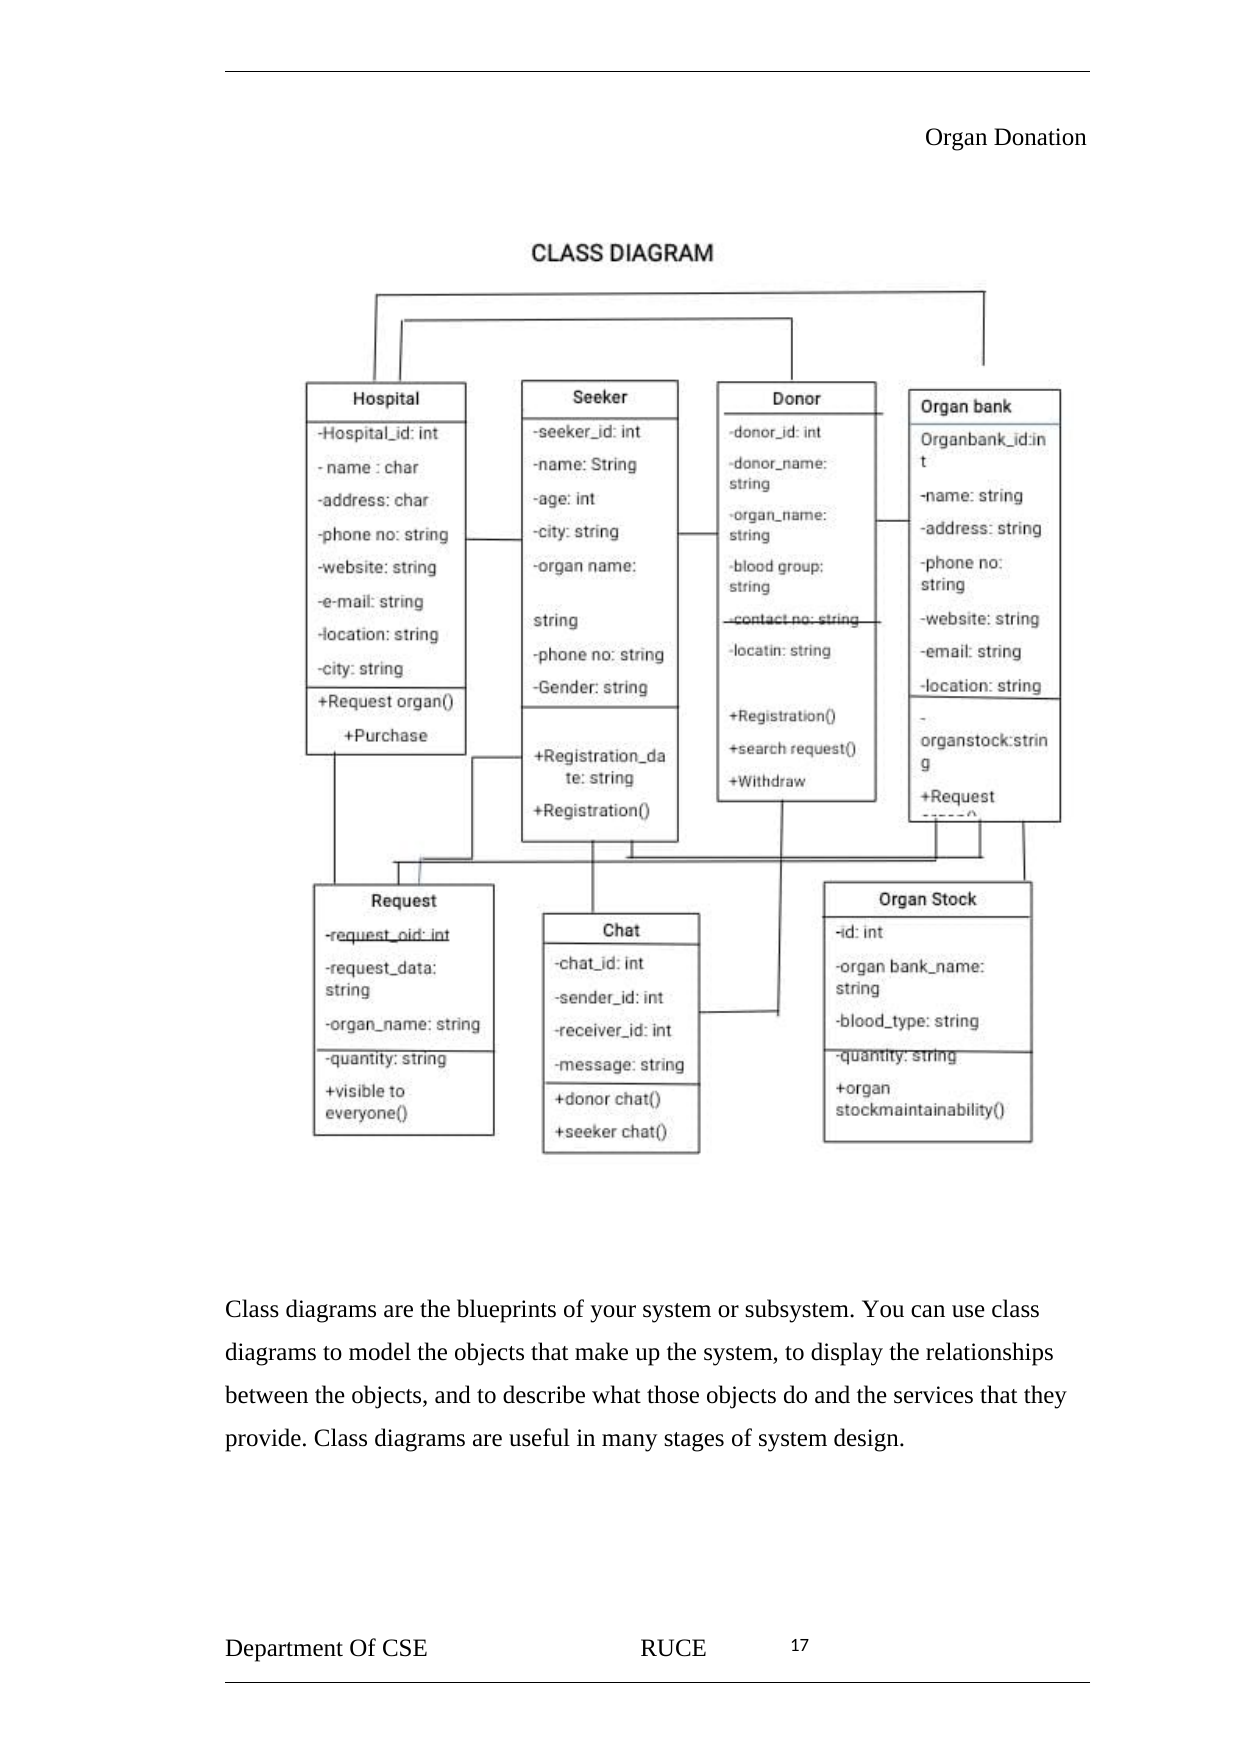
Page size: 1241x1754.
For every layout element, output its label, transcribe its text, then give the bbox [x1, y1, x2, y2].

text Class diagrams are the blueprints of your system or subsystem. You can use class diagrams to model the objects that make up the system, to display the relationships between the objects, and to describe what those objects do and the services that they provide. Class diagrams are useful in many stages of system design. [225, 1294, 1090, 1452]
picture [225, 168, 1091, 1275]
